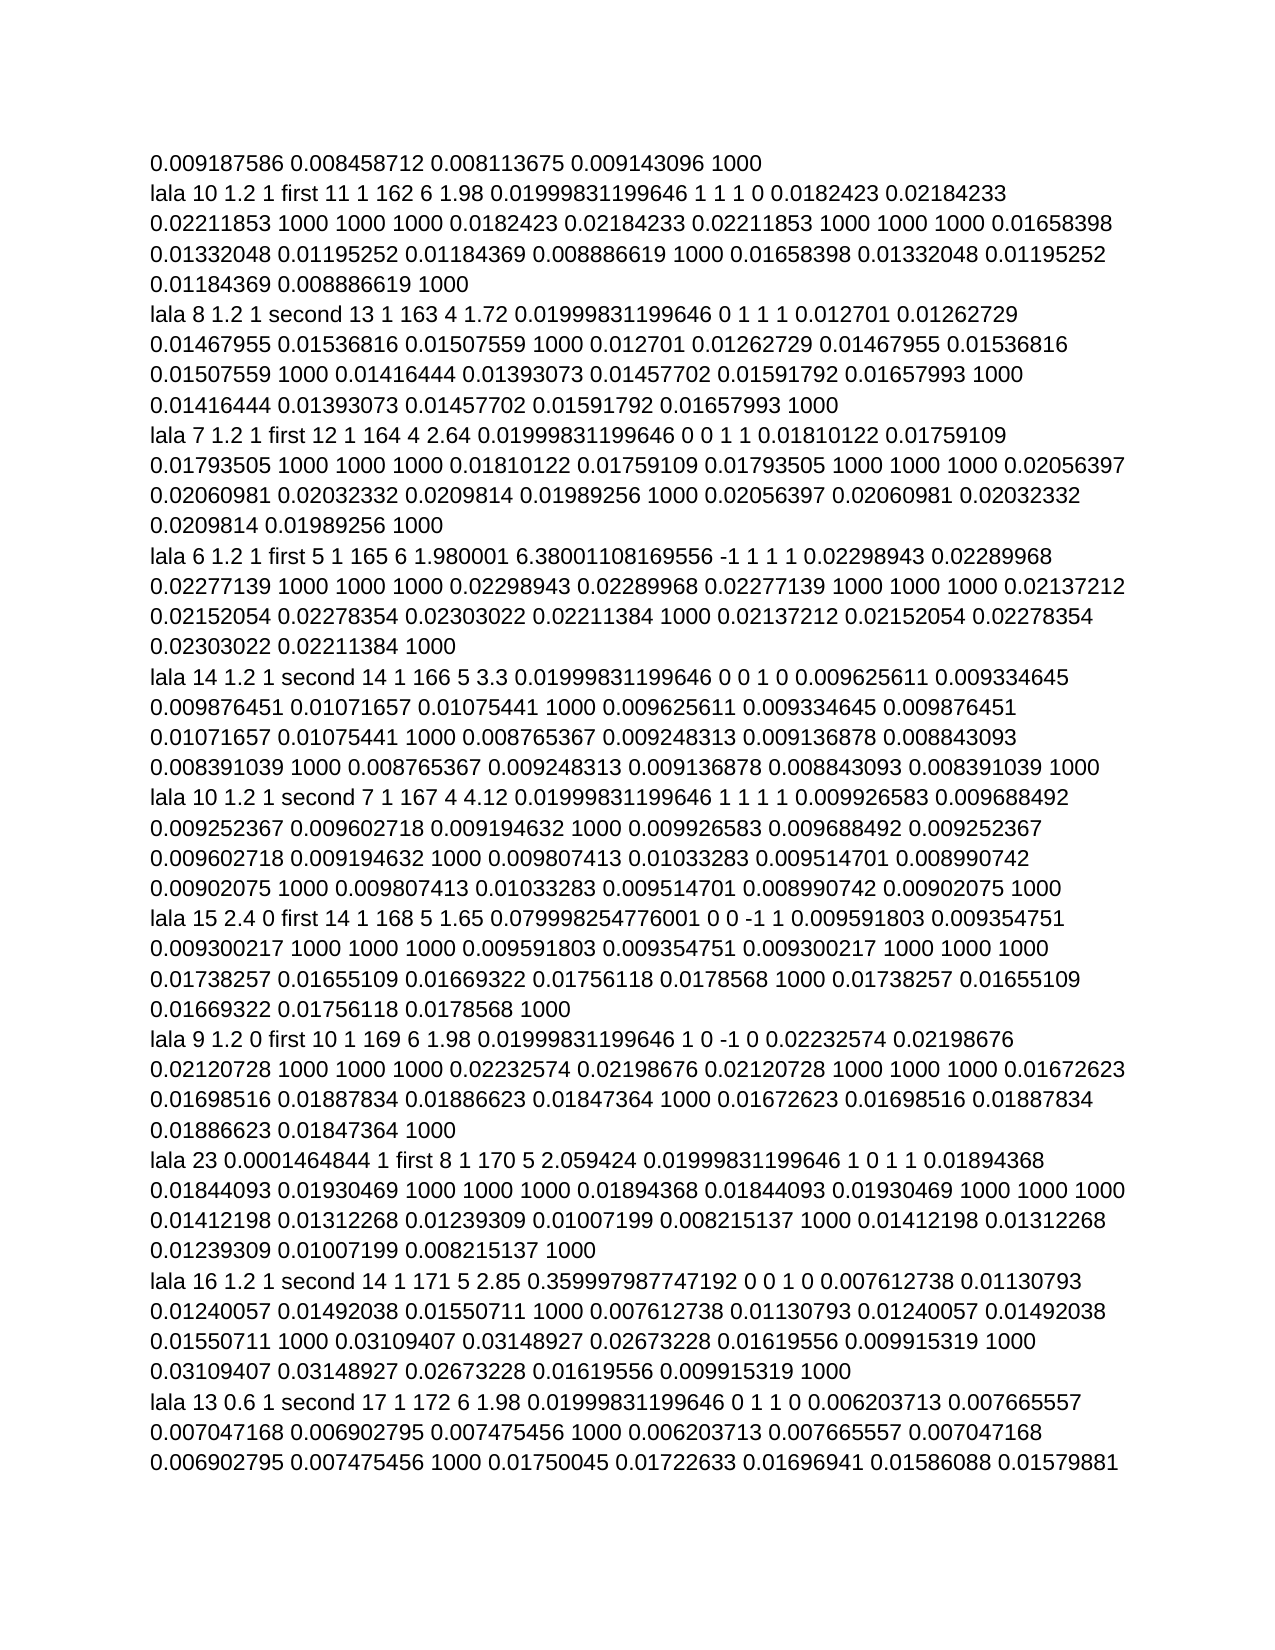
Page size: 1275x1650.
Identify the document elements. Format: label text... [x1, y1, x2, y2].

text lala 16 1.2 1 second 14 1 171 5 2.85 0.359997987747192 0 0 1 0 0.007612738 0.01130793 0.01240057 0.01492038 0.01550711 1000 0.007612738 0.01130793 0.01240057 0.01492038 0.01550711 1000 0.03109407 0.03148927 0.02673228 0.01619556 0.009915319 1000 0.03109407 0.03148927 0.02673228 0.01619556 0.009915319 1000 [150, 1268, 1125, 1385]
text lala 10 1.2 1 second 7 1 167 4 4.12 0.01999831199646 1 1 1 1 0.009926583 0.009688492 0.009252367 0.009602718 0.009194632 1000 0.009926583 0.009688492 0.009252367 0.009602718 0.009194632 1000 0.009807413 0.01033283 0.009514701 0.008990742 0.00902075 1000 0.009807413 0.01033283 0.009514701 0.008990742 0.00902075 1000 [150, 784, 1125, 901]
text lala 15 2.4 0 first 14 1 168 5 1.65 0.079998254776001 0 0 -1 1 0.009591803 0.009354751 0.009300217 1000 1000 1000 0.009591803 0.009354751 0.009300217 1000 1000 1000 0.01738257 0.01655109 0.01669322 0.01756118 0.0178568 1000 0.01738257 0.01655109 0.01669322 0.01756118 0.0178568 1000 [150, 905, 1125, 1022]
text lala 14 1.2 1 second 14 1 166 5 3.3 0.01999831199646 0 0 1 0 0.009625611 0.009334645 0.009876451 0.01071657 0.01075441 1000 0.009625611 0.009334645 0.009876451 0.01071657 0.01075441 1000 0.008765367 0.009248313 0.009136878 0.008843093 0.008391039 1000 0.008765367 0.009248313 0.009136878 0.008843093 0.008391039 1000 [150, 663, 1125, 781]
text lala 8 1.2 1 second 13 1 163 4 1.72 0.01999831199646 0 1 1 1 0.012701 0.01262729 0.01467955 0.01536816 0.01507559 1000 0.012701 0.01262729 0.01467955 0.01536816 0.01507559 1000 0.01416444 0.01393073 0.01457702 0.01591792 0.01657993 1000 0.01416444 0.01393073 0.01457702 0.01591792 0.01657993 1000 [150, 301, 1125, 418]
text lala 9 1.2 0 first 10 1 169 6 1.98 0.01999831199646 1 0 -1 0 0.02232574 0.02198676 0.02120728 1000 1000 1000 0.02232574 0.02198676 0.02120728 1000 1000 1000 0.01672623 0.01698516 0.01887834 0.01886623 0.01847364 1000 0.01672623 0.01698516 0.01887834 0.01886623 0.01847364 1000 [150, 1026, 1125, 1143]
text lala 7 1.2 1 first 12 1 164 4 2.64 0.01999831199646 0 0 1 1 0.01810122 0.01759109 0.01793505 1000 1000 1000 0.01810122 0.01759109 0.01793505 1000 1000 1000 0.02056397 0.02060981 0.02032332 0.0209814 0.01989256 1000 0.02056397 0.02060981 0.02032332 0.0209814 0.01989256 1000 [150, 422, 1125, 539]
text lala 10 1.2 1 first 11 1 162 6 1.98 0.01999831199646 1 1 1 0 0.0182423 0.02184233 0.02211853 1000 1000 1000 0.0182423 0.02184233 0.02211853 1000 1000 1000 0.01658398 0.01332048 0.01195252 0.01184369 0.008886619 1000 0.01658398 0.01332048 0.01195252 0.01184369 0.008886619 1000 [150, 180, 1125, 297]
text lala 6 1.2 1 first 5 1 165 6 1.980001 6.38001108169556 -1 1 1 1 0.02298943 0.02289968 0.02277139 1000 1000 1000 0.02298943 0.02289968 0.02277139 1000 1000 1000 0.02137212 0.02152054 0.02278354 0.02303022 0.02211384 1000 0.02137212 0.02152054 0.02278354 0.02303022 0.02211384 1000 [150, 543, 1125, 660]
text lala 23 0.0001464844 1 first 8 1 170 5 2.059424 0.01999831199646 1 0 1 1 0.01894368 0.01844093 0.01930469 1000 1000 1000 0.01894368 0.01844093 0.01930469 1000 1000 1000 0.01412198 0.01312268 0.01239309 0.01007199 0.008215137 1000 0.01412198 0.01312268 0.01239309 0.01007199 0.008215137 1000 [150, 1147, 1125, 1264]
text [150, 1388, 1125, 1475]
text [150, 150, 1125, 176]
